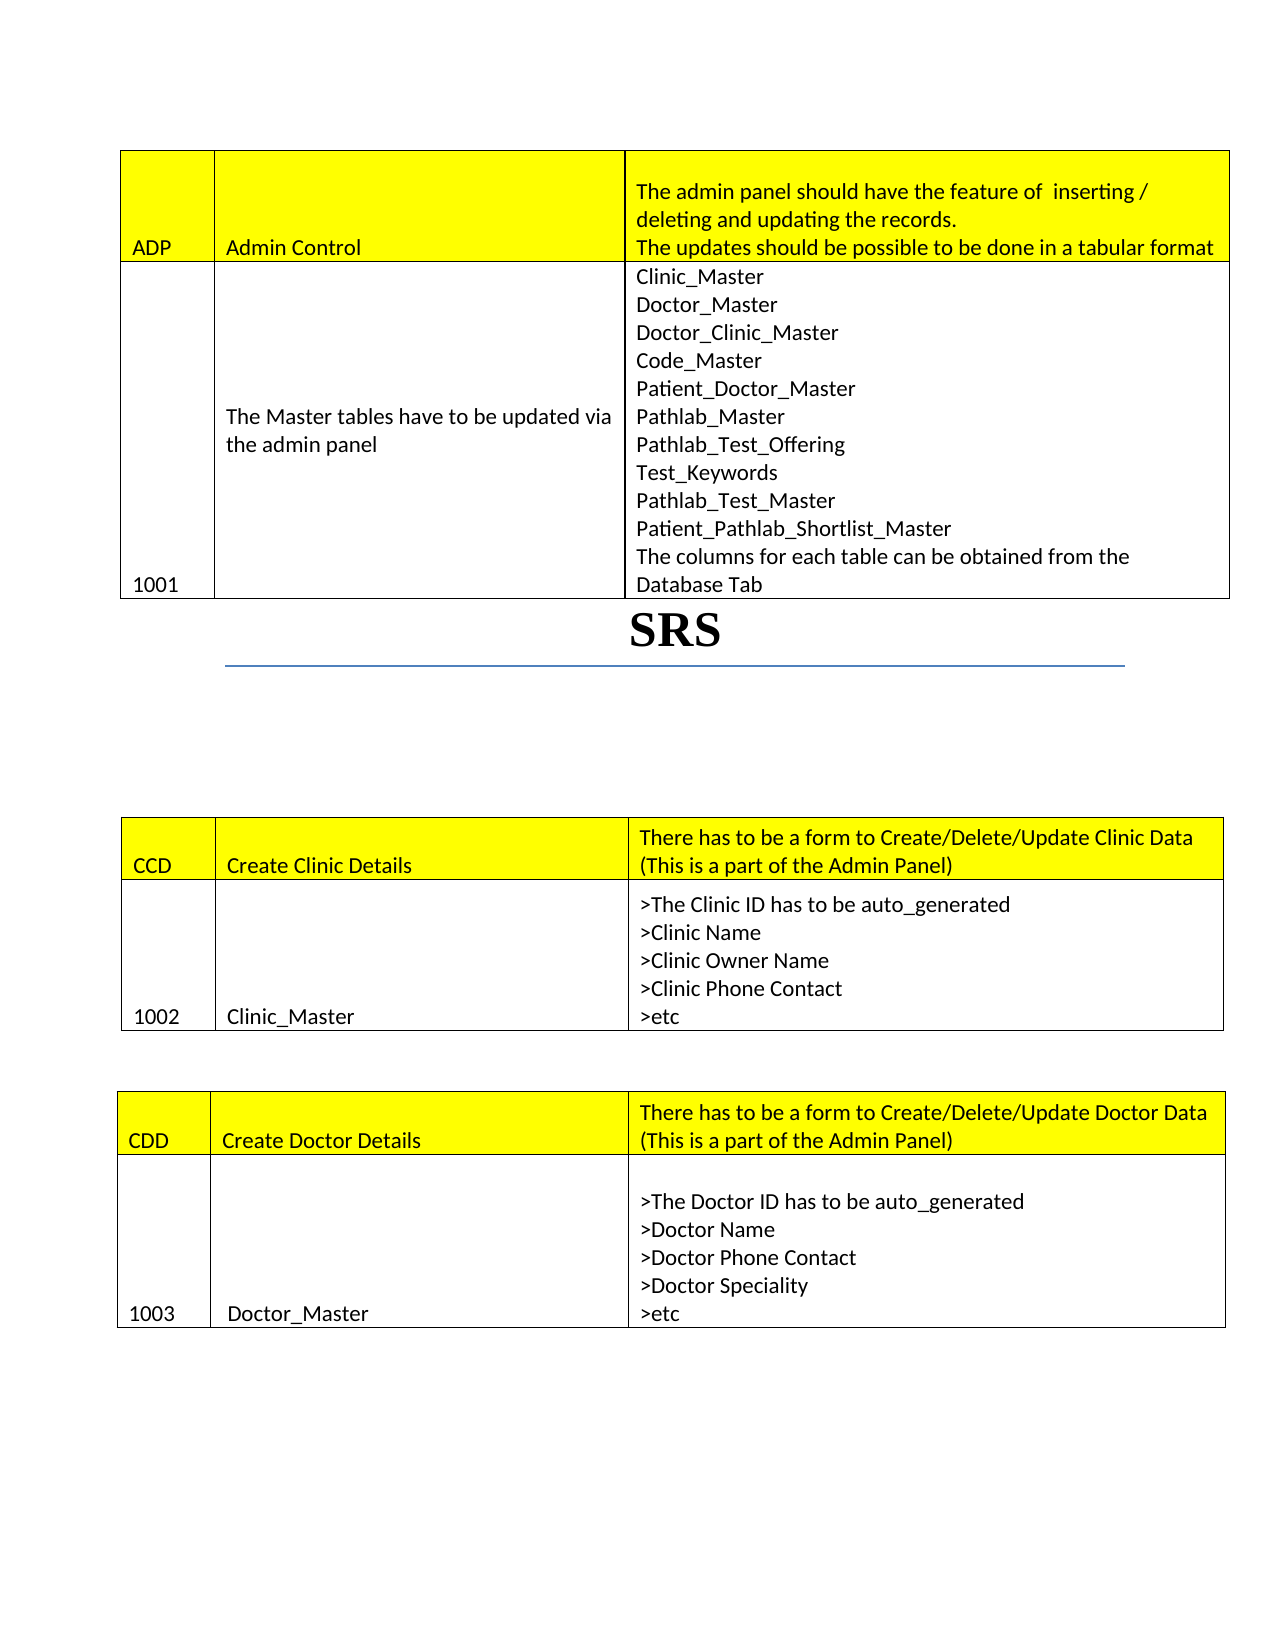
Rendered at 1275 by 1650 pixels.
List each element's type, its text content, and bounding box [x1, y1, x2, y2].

table_cell Clinic_Master [216, 880, 628, 1030]
table_header The admin panel should have the feature of inserting / deleting and updating the records. The updates should be possible to be done in a tabular format [626, 151, 1229, 261]
table_header CCD [122, 818, 215, 879]
table_header ADP [121, 151, 214, 261]
table_header CDD [118, 1092, 210, 1154]
table_header Admin Control [215, 151, 624, 261]
table_header Create Doctor Details [211, 1092, 628, 1154]
table_header There has to be a form to Create/Delete/Update Doctor Data (This is a part of the Admin Panel) [629, 1092, 1225, 1154]
table_cell >The Doctor ID has to be auto_generated >Doctor Name >Doctor Phone Contact >Doctor Speciality >etc [629, 1155, 1225, 1327]
title SRS [225, 599, 1125, 665]
table_cell 1001 [121, 262, 214, 598]
table_header There has to be a form to Create/Delete/Update Clinic Data (This is a part of the Admin Panel) [629, 818, 1223, 879]
table_cell 1002 [122, 880, 215, 1030]
table_cell >The Clinic ID has to be auto_generated >Clinic Name >Clinic Owner Name >Clinic Phone Contact >etc [629, 880, 1223, 1030]
table_cell The Master tables have to be updated via the admin panel [215, 262, 624, 598]
table_cell Clinic_Master Doctor_Master Doctor_Clinic_Master Code_Master Patient_Doctor_Master Pathlab_Master Pathlab_Test_Offering Test_Keywords Pathlab_Test_Master Patient_Pathlab_Shortlist_Master The columns for each table can be obtained from the Database Tab [626, 262, 1229, 598]
table_cell 1003 [118, 1155, 210, 1327]
table_header Create Clinic Details [216, 818, 628, 879]
table_cell Doctor_Master [211, 1155, 628, 1327]
